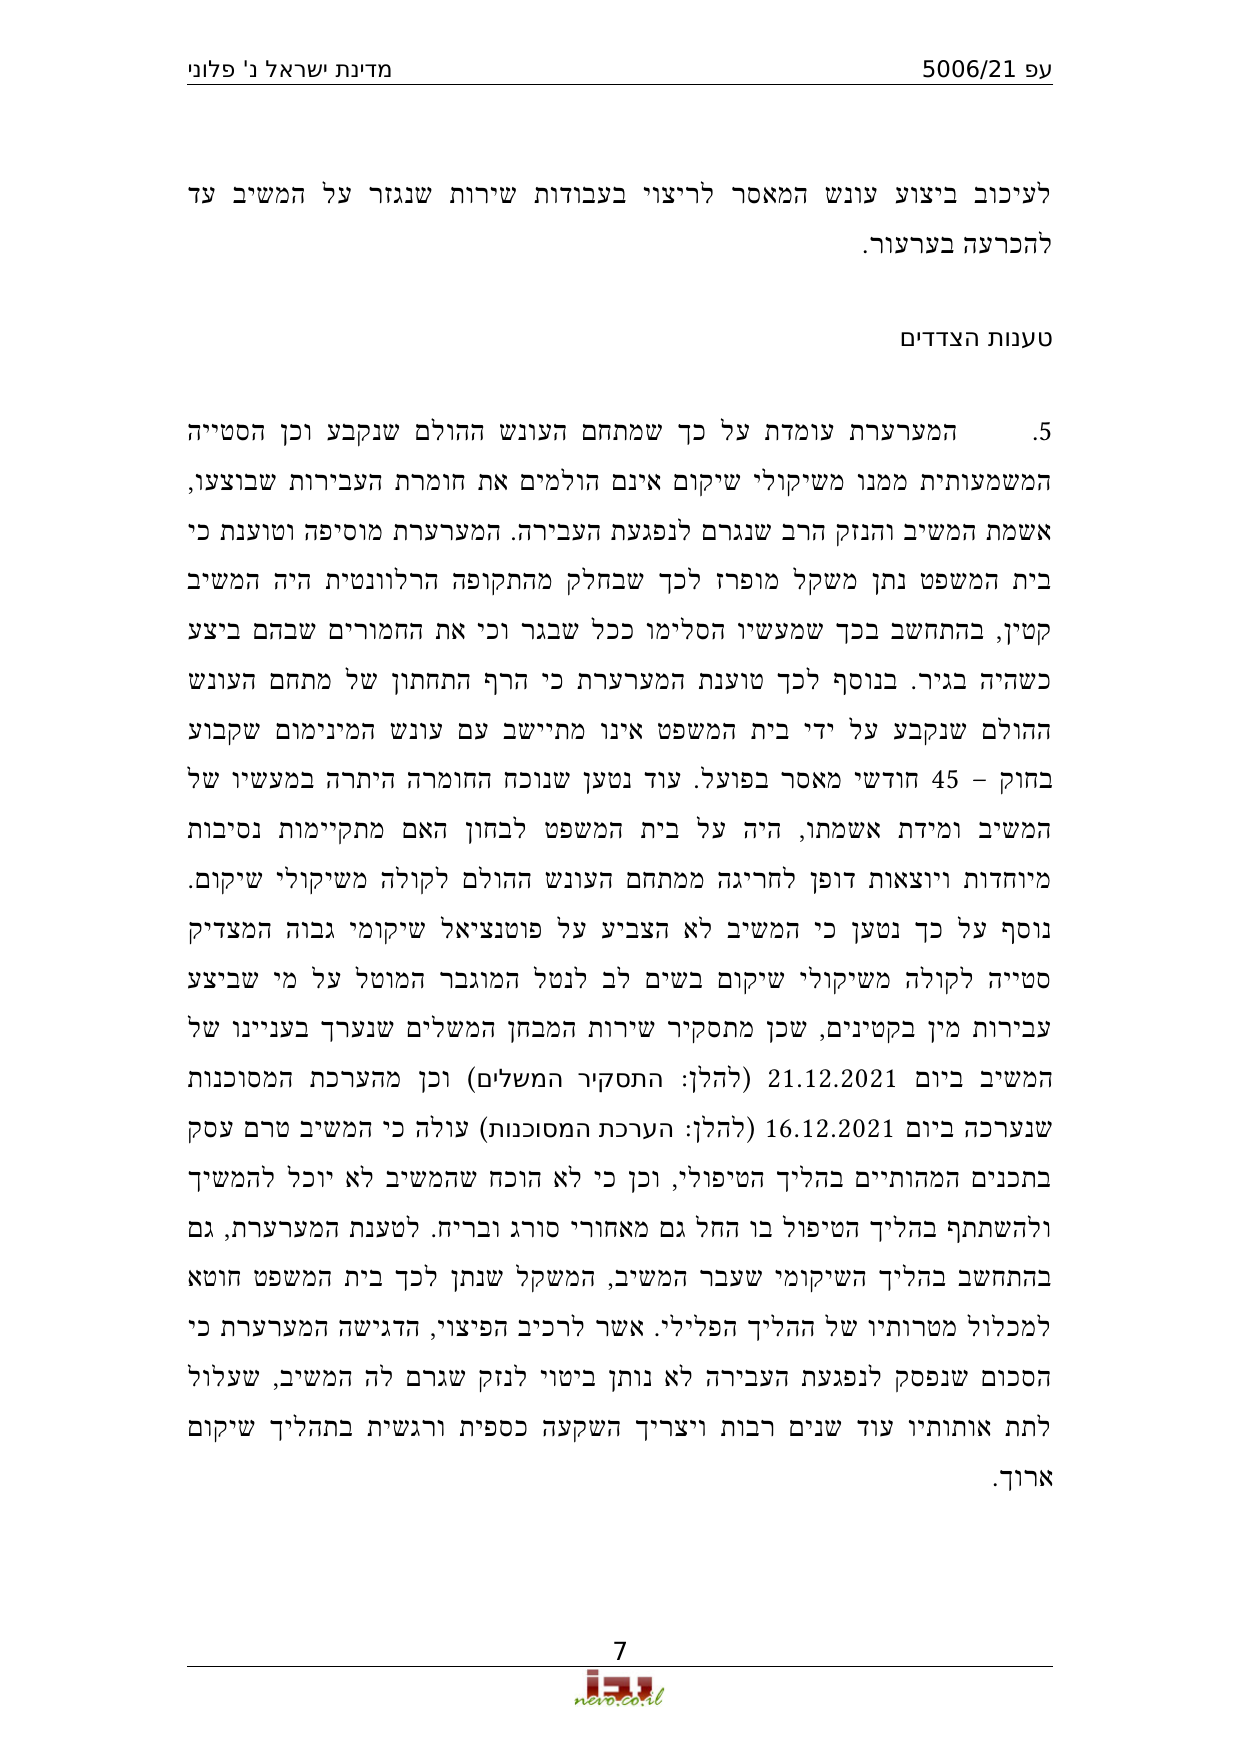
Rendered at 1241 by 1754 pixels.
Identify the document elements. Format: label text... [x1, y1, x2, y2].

list המערערת עומדת על כך שמתחם העונש ההולם שנקבע וכן הסטייה המשמעותית ממנו משיקולי שיקום אינם הולמים את חומרת העבירות שבוצעו, אשמת המשיב והנזק הרב שנגרם לנפגעת העבירה. המערערת מוסיפה וטוענת כי בית המשפט נתן משקל מופרז לכך שבחלק מהתקופה הרלוונטית היה המשיב קטין, בהתחשב בכך שמעשיו הסלימו ככל שבגר וכי את החמורים שבהם ביצע כשהיה בגיר. בנוסף לכך טוענת המערערת כי הרף התחתון של מתחם העונש ההולם שנקבע על ידי בית המשפט אינו מתיישב עם עונש המינימום שקבוע בחוק – 45 חודשי מאסר בפועל. עוד נטען שנוכח החומרה היתרה במעשיו של המשיב ומידת אשמתו, היה על בית המשפט לבחון האם מתקיימות נסיבות מיוחדות ויוצאות דופן לחריגה ממתחם העונש ההולם לקולה משיקולי שיקום. נוסף על כך נטען כי המשיב לא הצביע על פוטנציאל שיקומי גבוה המצדיק סטייה לקולה משיקולי שיקום בשים לב לנטל המוגבר המוטל על מי שביצע עבירות מין בקטינים, שכן מתסקיר שירות המבחן המשלים שנערך בעניינו של המשיב ביום 21.12.2021 (להלן: התסקיר המשלים) וכן מהערכת המסוכנות שנערכה ביום 16.12.2021 (להלן: הערכת המסוכנות) עולה כי המשיב טרם עסק בתכנים המהותיים בהליך הטיפולי, וכן כי לא הוכח שהמשיב לא יוכל להמשיך ולהשתתף בהליך הטיפול בו החל גם מאחורי סורג ובריח. לטענת המערערת, גם בהתחשב בהליך השיקומי שעבר המשיב, המשקל שנתן לכך בית המשפט חוטא למכלול מטרותיו של ההליך הפלילי. אשר לרכיב הפיצוי, הדגישה המערערת כי הסכום שנפסק לנפגעת העבירה לא נותן ביטוי לנזק שגרם לה המשיב, שעלול לתת אותותיו עוד שנים רבות ויצריך השקעה כספית ורגשית בתהליך שיקום ארוך. [187, 414, 1053, 1493]
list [187, 177, 1053, 260]
text טענות הצדדים [187, 324, 1053, 353]
picture [574, 1669, 666, 1707]
